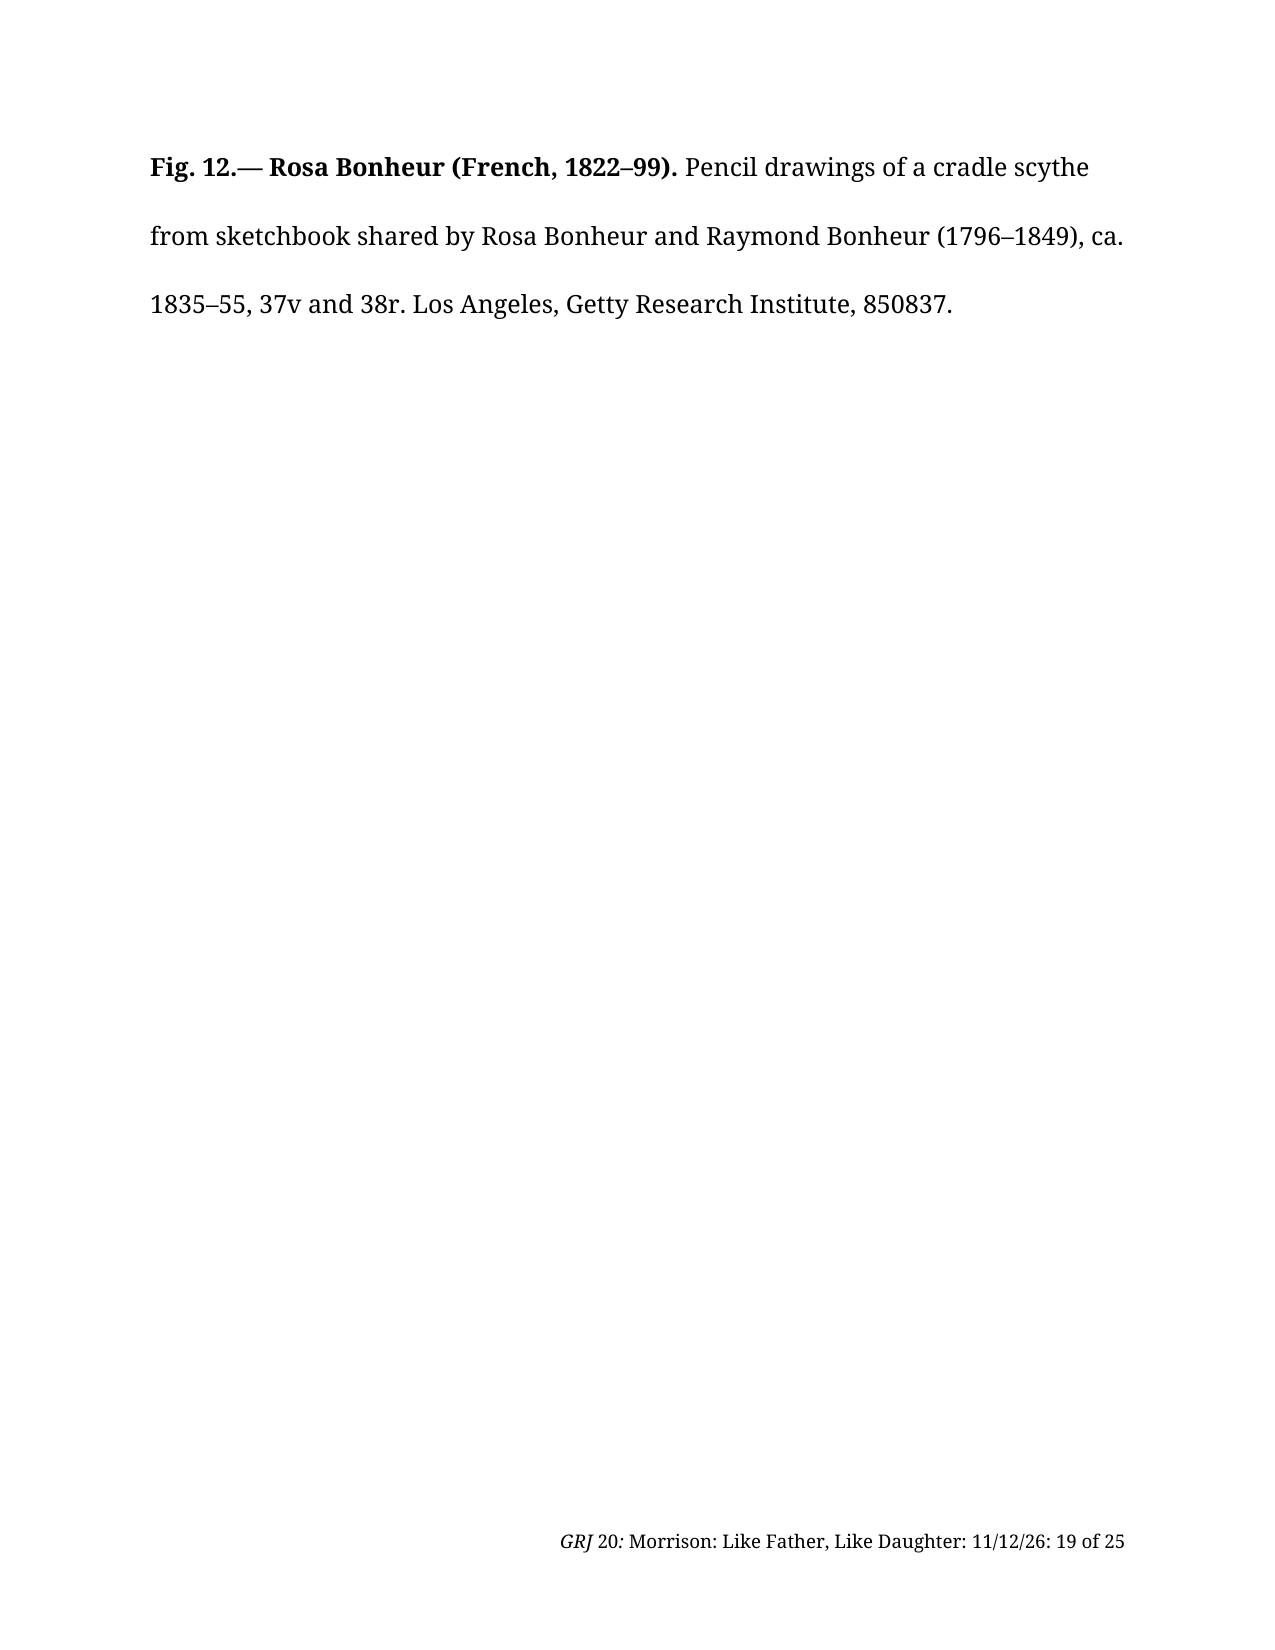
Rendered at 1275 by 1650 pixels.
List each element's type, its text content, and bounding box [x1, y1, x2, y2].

text Fig. 12.— Rosa Bonheur (French, 1822–99). Pencil drawings of a cradle scythe from sketchbook shared by Rosa Bonheur and Raymond Bonheur (1796–1849), ca. 1835–55, 37v and 38r. Los Angeles, Getty Research Institute, 850837. [150, 150, 1125, 320]
